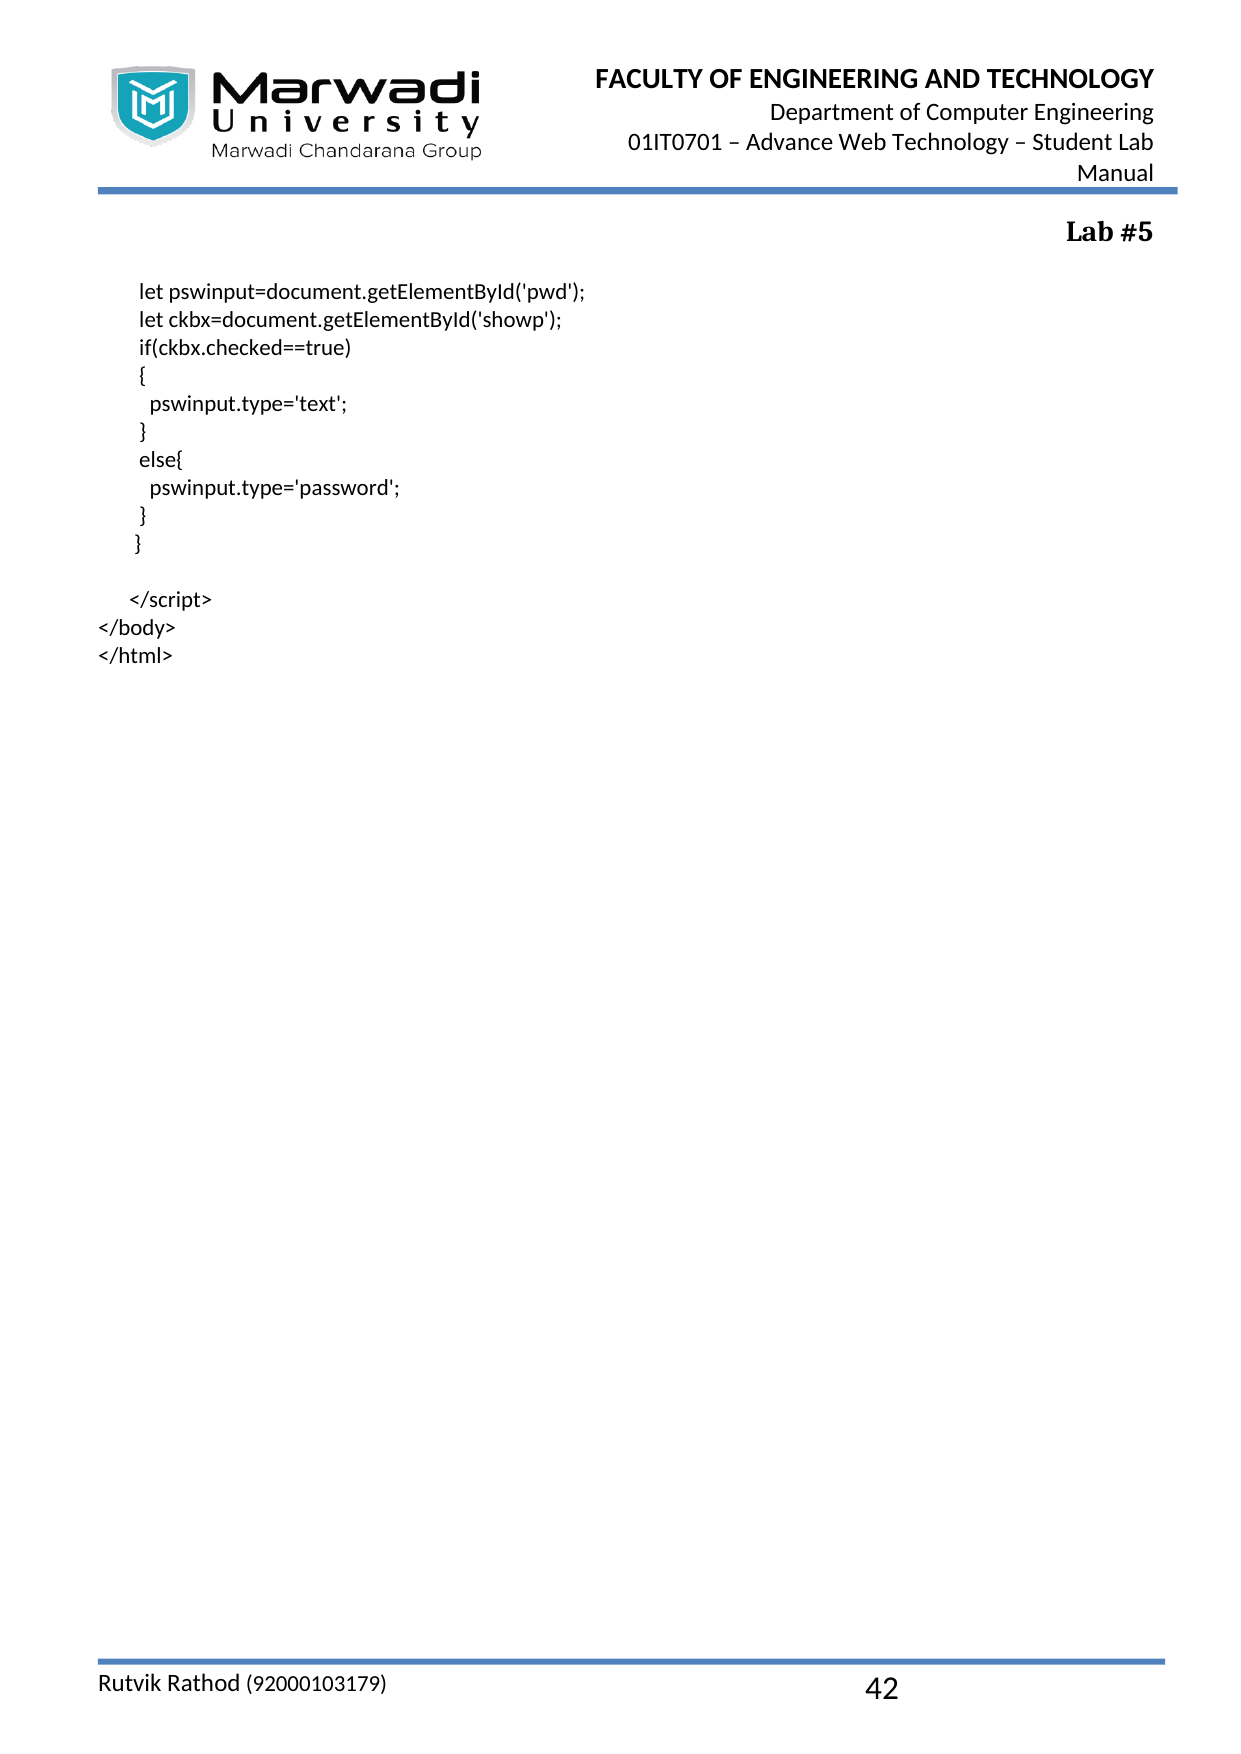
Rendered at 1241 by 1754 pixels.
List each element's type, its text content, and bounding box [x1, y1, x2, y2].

text if(ckbx.checked==true) [75, 333, 1165, 361]
text } [75, 529, 1165, 557]
text </html> [75, 641, 1165, 669]
text let ckbx=document.getElementById('showp'); [75, 305, 1165, 333]
text pswinput.type='text'; [75, 389, 1165, 417]
text } [75, 501, 1165, 529]
text </body> [75, 613, 1165, 641]
text pswinput.type='password'; [75, 473, 1165, 501]
text { [75, 361, 1165, 389]
text else{ [75, 445, 1165, 473]
text </script> [75, 585, 1165, 613]
text let pswinput=document.getElementById('pwd'); [75, 277, 1165, 305]
text } [75, 417, 1165, 445]
picture [109, 60, 505, 167]
